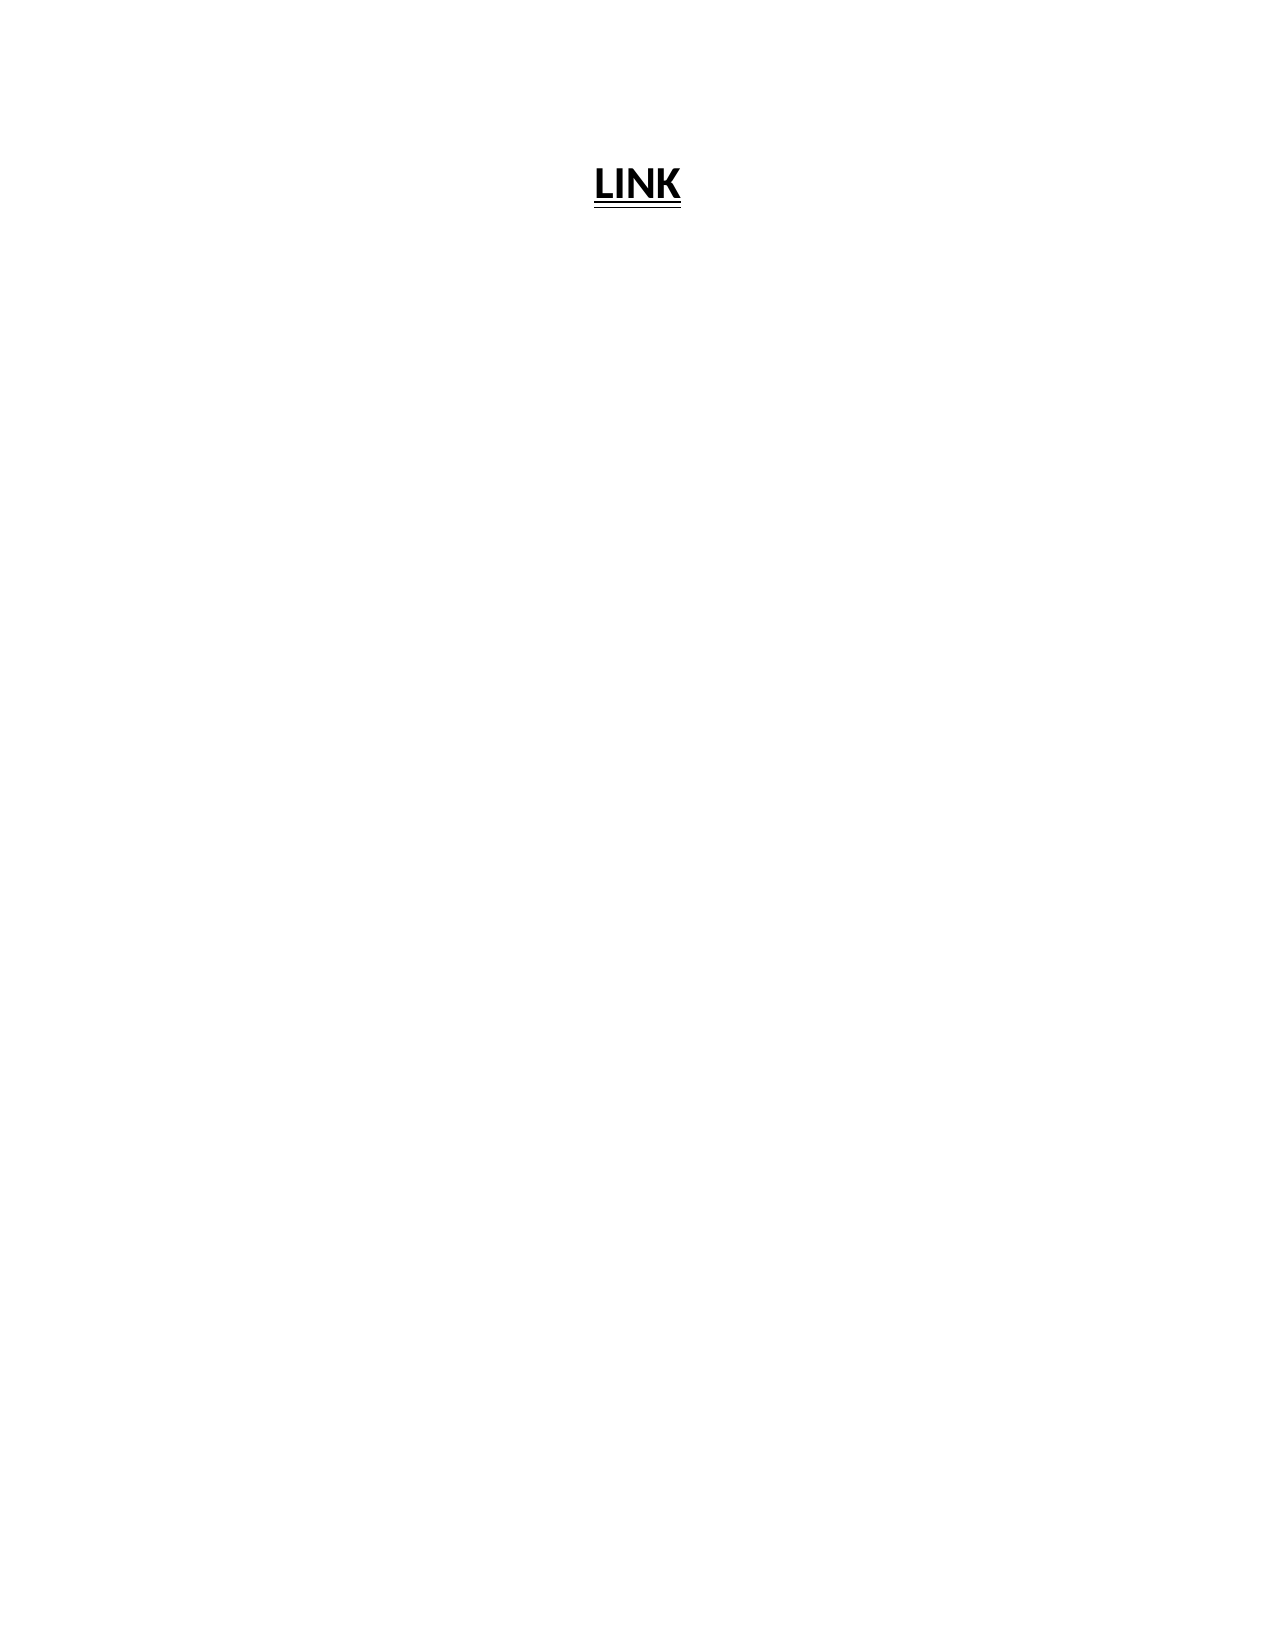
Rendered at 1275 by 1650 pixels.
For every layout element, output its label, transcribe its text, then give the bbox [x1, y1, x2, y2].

subtitle LINK [150, 154, 1125, 210]
